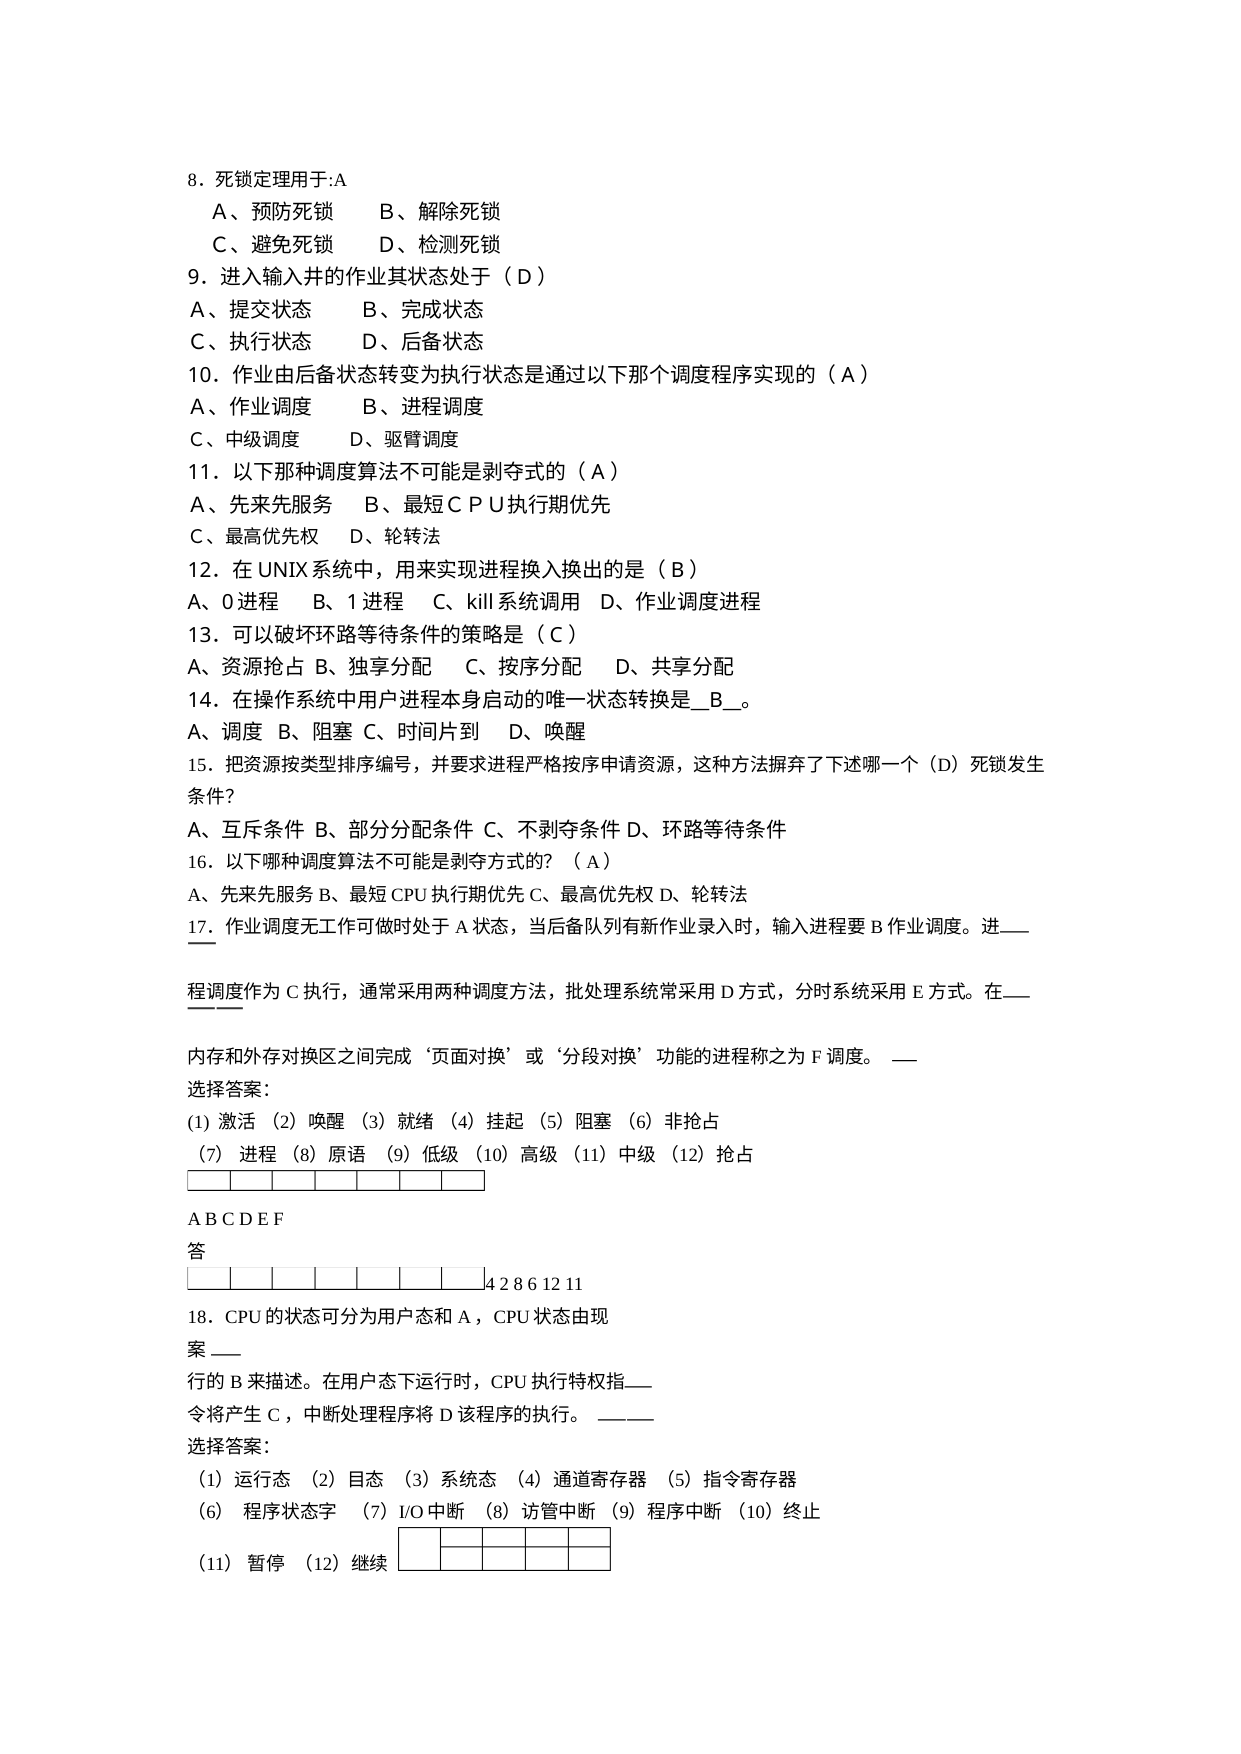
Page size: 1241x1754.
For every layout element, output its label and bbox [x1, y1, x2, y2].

picture [1000, 930, 1030, 934]
picture [187, 942, 217, 946]
text [187, 162, 1053, 1267]
picture [597, 1418, 656, 1422]
picture [624, 1385, 654, 1389]
text [187, 1267, 1053, 1592]
picture [187, 1007, 244, 1011]
picture [187, 1169, 486, 1191]
picture [211, 1353, 242, 1357]
picture [1003, 995, 1032, 999]
picture [891, 1060, 918, 1064]
picture [397, 1527, 613, 1571]
picture [187, 1267, 486, 1290]
